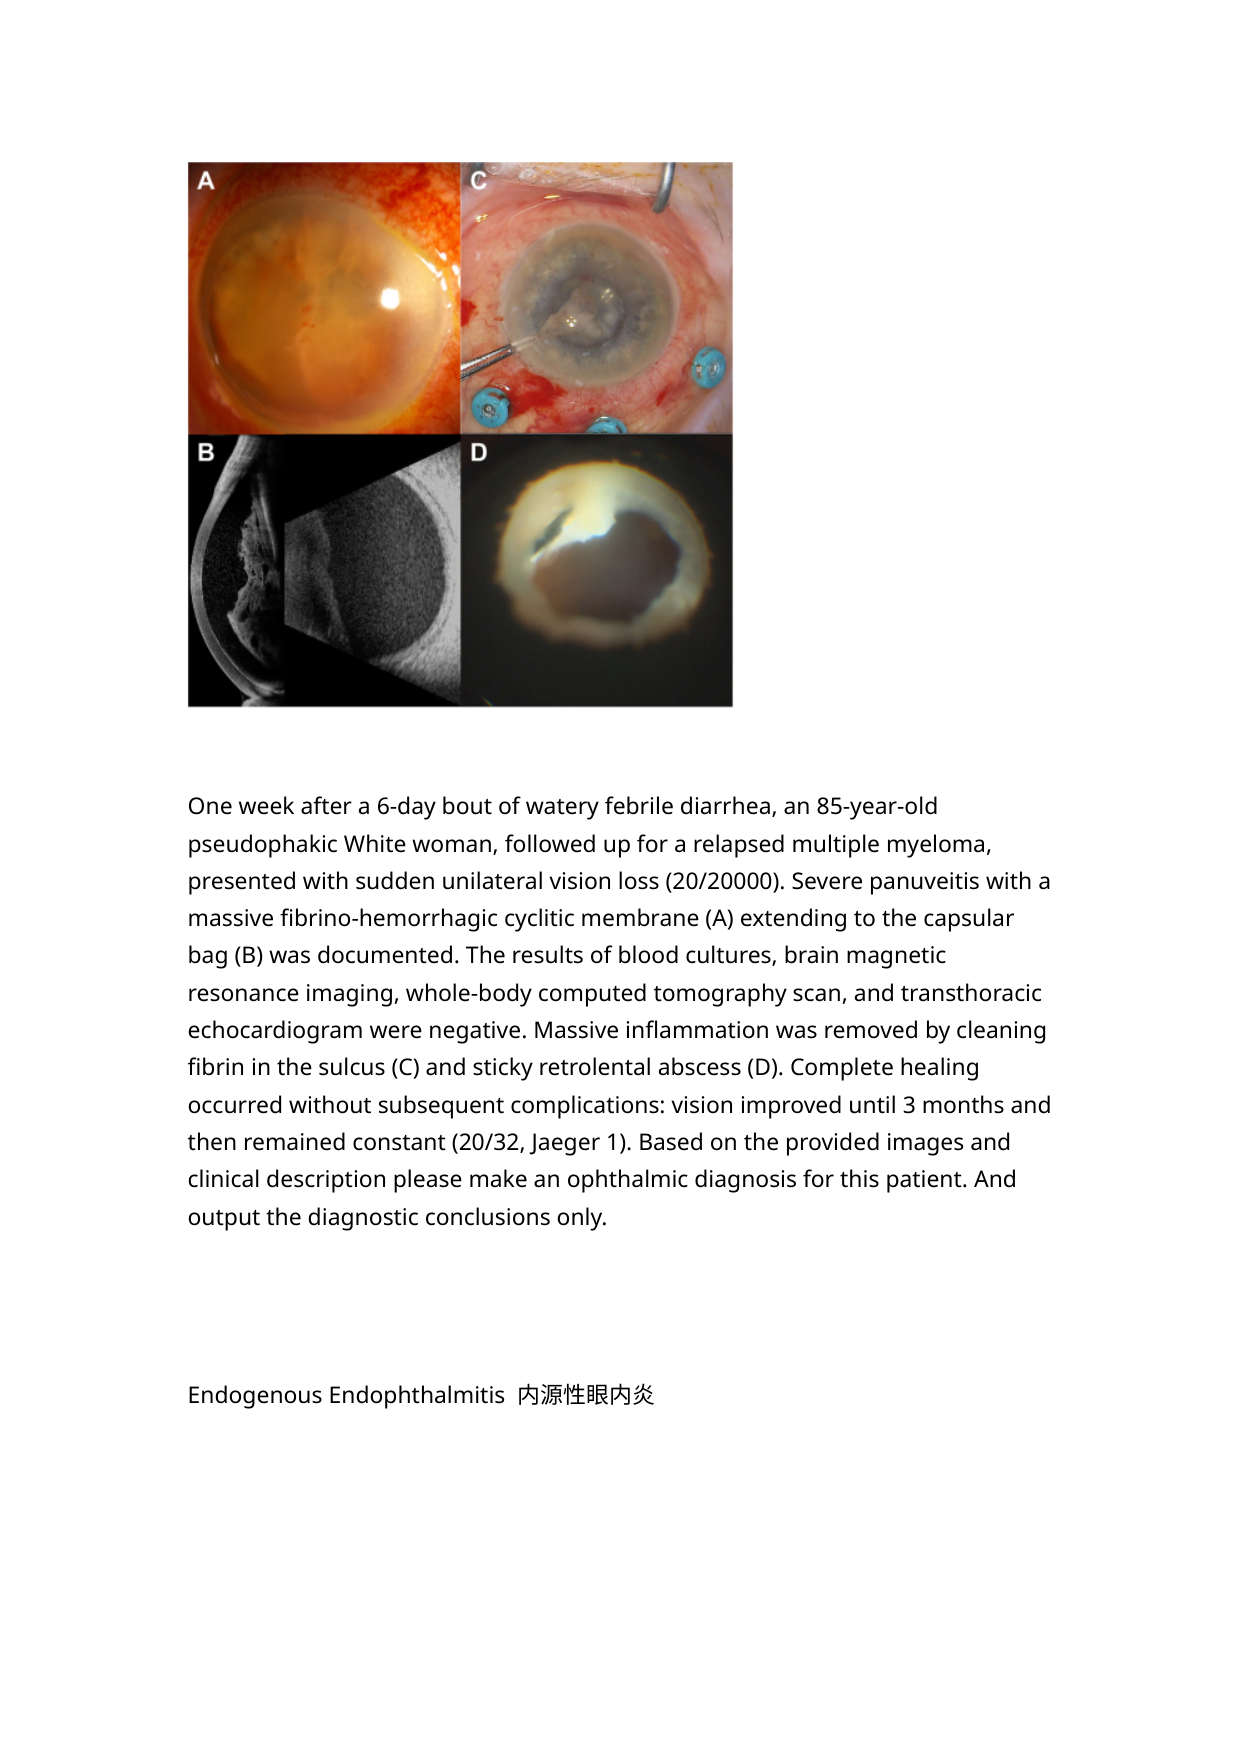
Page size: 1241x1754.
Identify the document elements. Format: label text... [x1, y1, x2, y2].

text One week after a 6-day bout of watery febrile diarrhea, an 85-year-old pseudophakic White woman, followed up for a relapsed multiple myeloma, presented with sudden unilateral vision loss (20/20000). Severe panuveitis with a massive fibrino-hemorrhagic cyclitic membrane (A) extending to the capsular bag (B) was documented. The results of blood cultures, brain magnetic resonance imaging, whole-body computed tomography scan, and transthoracic echocardiogram were negative. Massive inflammation was removed by cleaning fibrin in the sulcus (C) and sticky retrolental abscess (D). Complete healing occurred without subsequent complications: vision improved until 3 months and then remained constant (20/32, Jaeger 1). Based on the provided images and clinical description please make an ophthalmic diagnosis for this patient. And output the diagnostic conclusions only. [187, 790, 1053, 1232]
picture [187, 162, 734, 708]
text Endogenous Endophthalmitis 内源性眼内炎 [187, 1361, 1053, 1426]
